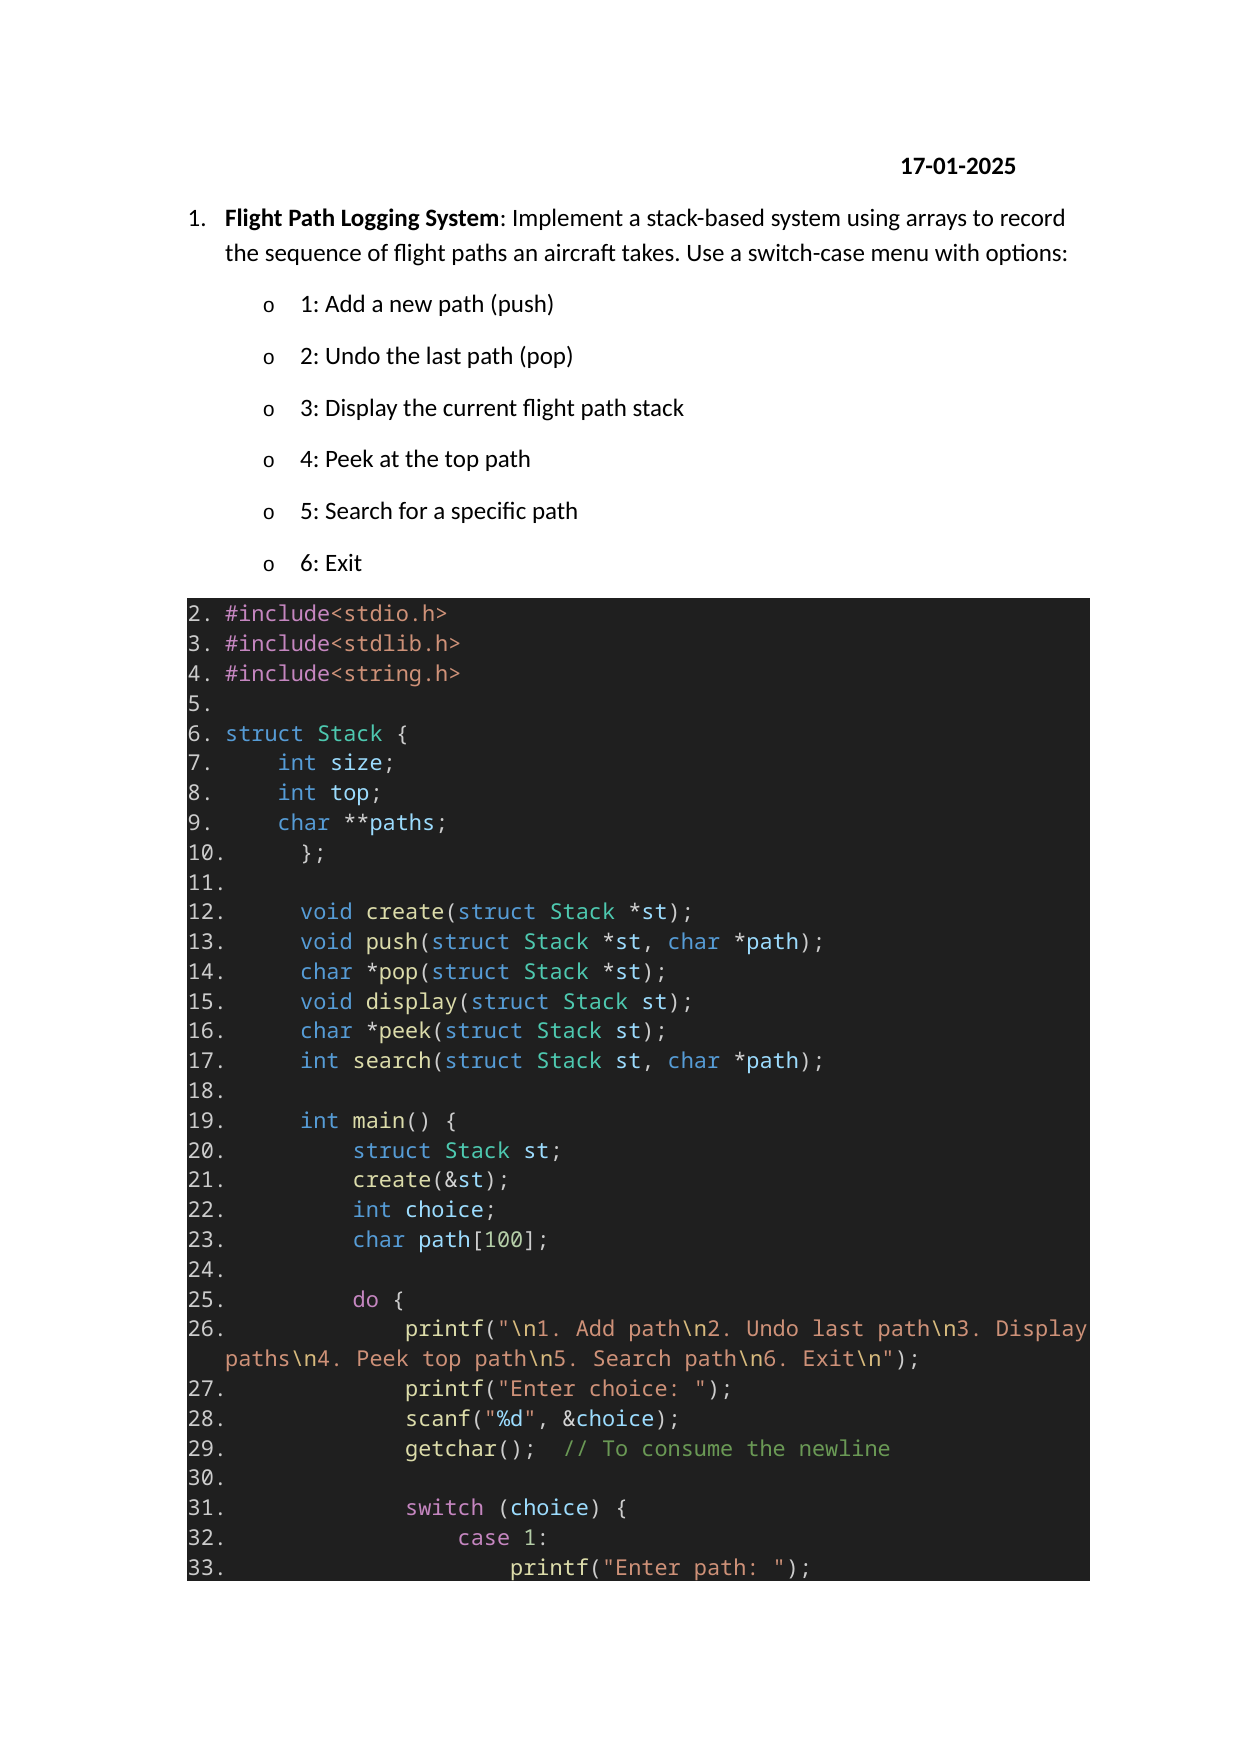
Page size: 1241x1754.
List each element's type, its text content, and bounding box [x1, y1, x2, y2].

list printf("Enter choice: "); [187, 1373, 1090, 1403]
list 2: Undo the last path (pop) [262, 340, 1090, 371]
list struct Stack { [187, 717, 1090, 747]
list 4: Peek at the top path [262, 443, 1090, 474]
list getchar(); // To consume the newline [187, 1432, 1090, 1462]
list }; [187, 837, 1090, 866]
list char path[100]; [187, 1224, 1090, 1254]
list char **paths; [187, 807, 1090, 837]
list 1: Add a new path (push) [262, 288, 1090, 319]
list void create(struct Stack *st); [187, 896, 1090, 926]
list create(&st); [187, 1164, 1090, 1194]
list #include<string.h> [187, 658, 1090, 688]
list #include<stdlib.h> [187, 628, 1090, 658]
list do { [187, 1283, 1090, 1313]
list printf("Enter path: "); [187, 1552, 1090, 1581]
list 5: Search for a specific path [262, 495, 1090, 526]
list int search(struct Stack st, char *path); [187, 1045, 1090, 1075]
text 17-01-2025 [187, 150, 1090, 181]
list switch (choice) { [187, 1492, 1090, 1522]
list case 1: [187, 1522, 1090, 1552]
list int choice; [187, 1194, 1090, 1224]
list 3: Display the current flight path stack [262, 392, 1090, 422]
list scanf("%d", &choice); [187, 1403, 1090, 1432]
list int main() { [187, 1105, 1090, 1134]
list void push(struct Stack *st, char *path); [187, 926, 1090, 956]
list void display(struct Stack st); [187, 986, 1090, 1015]
list 6: Exit [262, 547, 1090, 577]
list int size; [187, 747, 1090, 777]
list struct Stack st; [187, 1134, 1090, 1164]
list printf("\n1. Add path\n2. Undo last path\n3. Display paths\n4. Peek top path\n5. Search path\n6. Exit\n"); [187, 1313, 1090, 1373]
list char *pop(struct Stack *st); [187, 956, 1090, 986]
list int top; [187, 777, 1090, 807]
list Flight Path Logging System: Implement a stack-based system using arrays to record the sequence of flight paths an aircraft takes. Use a switch-case menu with options: [187, 202, 1090, 267]
list #include<stdio.h> [187, 598, 1090, 628]
list char *peek(struct Stack st); [187, 1015, 1090, 1045]
